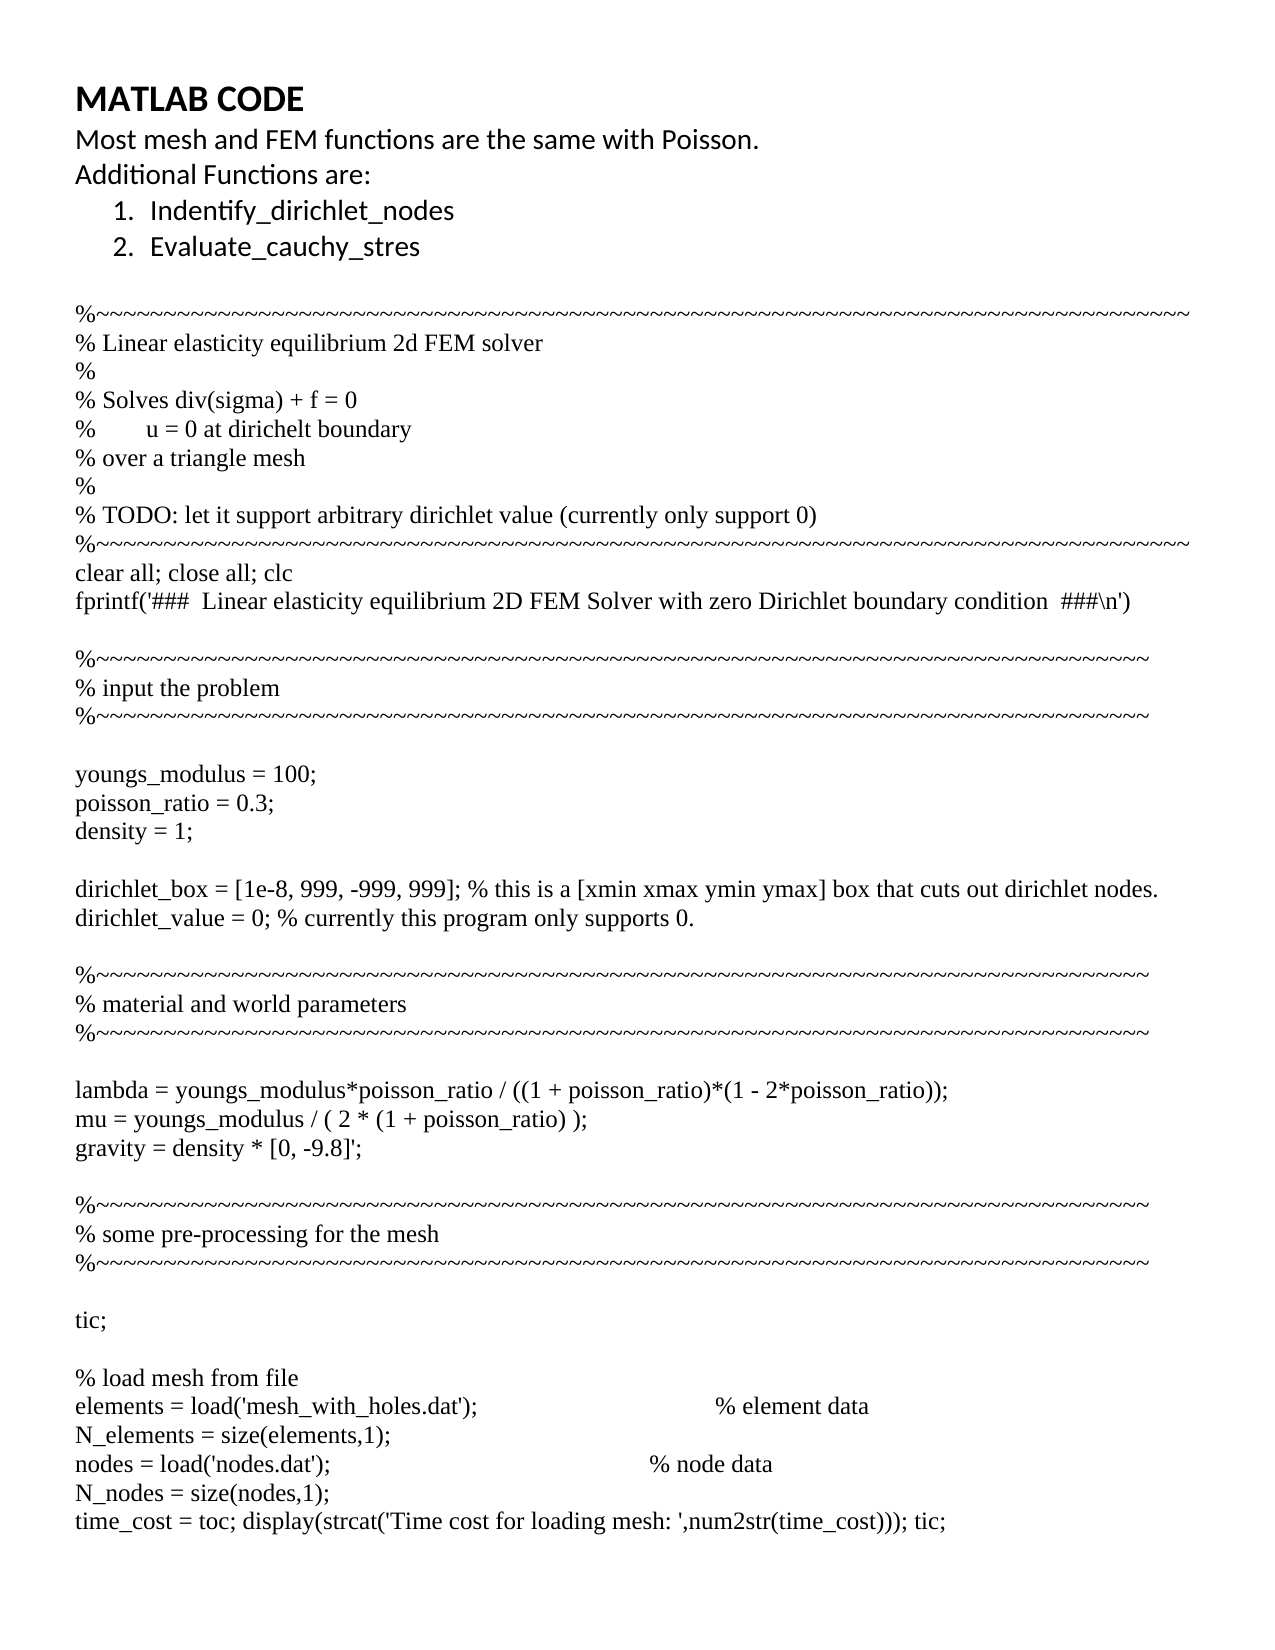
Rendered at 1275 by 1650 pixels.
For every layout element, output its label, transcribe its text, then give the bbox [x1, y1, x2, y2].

text nodes = load('nodes.dat'); % node data [75, 1449, 1200, 1478]
text Additional Functions are: [75, 156, 1200, 192]
text youngs_modulus = 100; [75, 759, 1200, 788]
text N_nodes = size(nodes,1); [75, 1478, 1200, 1506]
text mu = youngs_modulus / ( 2 * (1 + poisson_ratio) ); [75, 1104, 1200, 1133]
text % Linear elasticity equilibrium 2d FEM solver [75, 328, 1200, 356]
text lambda = youngs_modulus*poisson_ratio / ((1 + poisson_ratio)*(1 - 2*poisson_ratio)); [75, 1075, 1200, 1104]
text fprintf('### Linear elasticity equilibrium 2D FEM Solver with zero Dirichlet boundary condition ###\n') [75, 586, 1200, 615]
text %~~~~~~~~~~~~~~~~~~~~~~~~~~~~~~~~~~~~~~~~~~~~~~~~~~~~~~~~~~~~~~~~~~~~~~~~~~~~~~ [75, 1018, 1200, 1046]
text MATLAB CODE [75, 75, 1200, 121]
text % Solves div(sigma) + f = 0 [75, 385, 1200, 414]
text gravity = density * [0, -9.8]'; [75, 1133, 1200, 1161]
text %~~~~~~~~~~~~~~~~~~~~~~~~~~~~~~~~~~~~~~~~~~~~~~~~~~~~~~~~~~~~~~~~~~~~~~~~~~~~~~ [75, 701, 1200, 730]
text poisson_ratio = 0.3; [75, 788, 1200, 816]
text % load mesh from file [75, 1363, 1200, 1391]
text dirichlet_box = [1e-8, 999, -999, 999]; % this is a [xmin xmax ymin ymax] box that cuts out dirichlet nodes. [75, 874, 1200, 903]
text time_cost = toc; display(strcat('Time cost for loading mesh: ',num2str(time_cost))); tic; [75, 1506, 1200, 1535]
text % [75, 471, 1200, 500]
text Most mesh and FEM functions are the same with Poisson. [75, 121, 1200, 156]
text %~~~~~~~~~~~~~~~~~~~~~~~~~~~~~~~~~~~~~~~~~~~~~~~~~~~~~~~~~~~~~~~~~~~~~~~~~~~~~~ [75, 644, 1200, 673]
text %~~~~~~~~~~~~~~~~~~~~~~~~~~~~~~~~~~~~~~~~~~~~~~~~~~~~~~~~~~~~~~~~~~~~~~~~~~~~~~ [75, 960, 1200, 989]
text % some pre-processing for the mesh [75, 1219, 1200, 1248]
text %~~~~~~~~~~~~~~~~~~~~~~~~~~~~~~~~~~~~~~~~~~~~~~~~~~~~~~~~~~~~~~~~~~~~~~~~~~~~~~~~~ [75, 299, 1200, 328]
text density = 1; [75, 816, 1200, 845]
text tic; [75, 1305, 1200, 1334]
text % over a triangle mesh [75, 443, 1200, 471]
list Indentify_dirichlet_nodes [112, 192, 1200, 228]
text % [75, 356, 1200, 385]
text % u = 0 at dirichelt boundary [75, 414, 1200, 443]
text %~~~~~~~~~~~~~~~~~~~~~~~~~~~~~~~~~~~~~~~~~~~~~~~~~~~~~~~~~~~~~~~~~~~~~~~~~~~~~~ [75, 1248, 1200, 1276]
text N_elements = size(elements,1); [75, 1420, 1200, 1449]
text %~~~~~~~~~~~~~~~~~~~~~~~~~~~~~~~~~~~~~~~~~~~~~~~~~~~~~~~~~~~~~~~~~~~~~~~~~~~~~~ [75, 1190, 1200, 1219]
text % material and world parameters [75, 989, 1200, 1018]
text clear all; close all; clc [75, 558, 1200, 586]
text dirichlet_value = 0; % currently this program only supports 0. [75, 903, 1200, 931]
text % input the problem [75, 673, 1200, 701]
text %~~~~~~~~~~~~~~~~~~~~~~~~~~~~~~~~~~~~~~~~~~~~~~~~~~~~~~~~~~~~~~~~~~~~~~~~~~~~~~~~~ [75, 529, 1200, 558]
text elements = load('mesh_with_holes.dat'); % element data [75, 1391, 1200, 1420]
text % TODO: let it support arbitrary dirichlet value (currently only support 0) [75, 500, 1200, 529]
list Evaluate_cauchy_stres [112, 228, 1200, 263]
